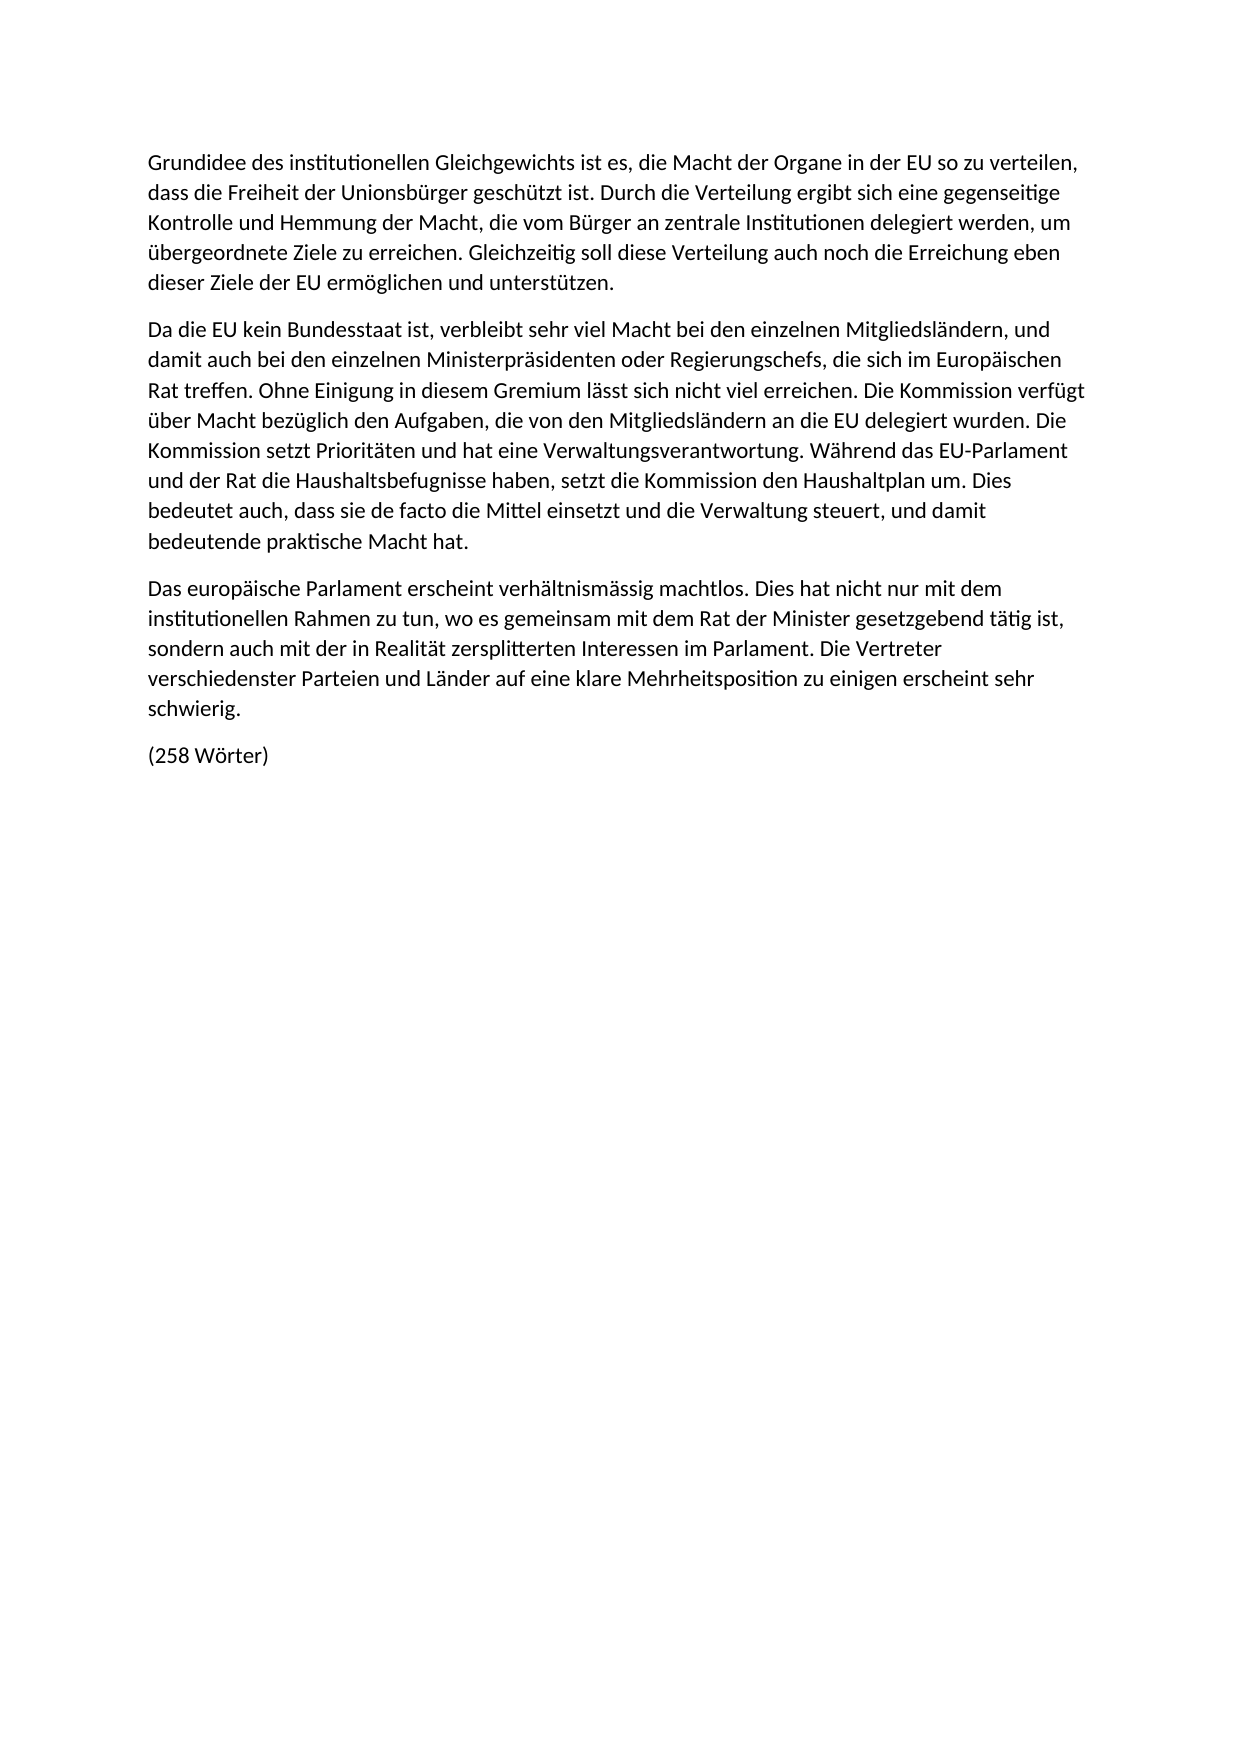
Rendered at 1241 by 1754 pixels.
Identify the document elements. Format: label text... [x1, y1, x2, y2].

text Grundidee des institutionellen Gleichgewichts ist es, die Macht der Organe in der EU so zu verteilen, dass die Freiheit der Unionsbürger geschützt ist. Durch die Verteilung ergibt sich eine gegenseitige Kontrolle und Hemmung der Macht, die vom Bürger an zentrale Institutionen delegiert werden, um übergeordnete Ziele zu erreichen. Gleichzeitig soll diese Verteilung auch noch die Erreichung eben dieser Ziele der EU ermöglichen und unterstützen. [148, 148, 1093, 296]
text (258 Wörter) [148, 741, 1093, 769]
text Das europäische Parlament erscheint verhältnismässig machtlos. Dies hat nicht nur mit dem institutionellen Rahmen zu tun, wo es gemeinsam mit dem Rat der Minister gesetzgebend tätig ist, sondern auch mit der in Realität zersplitterten Interessen im Parlament. Die Vertreter verschiedenster Parteien und Länder auf eine klare Mehrheitsposition zu einigen erscheint sehr schwierig. [148, 574, 1093, 722]
text Da die EU kein Bundesstaat ist, verbleibt sehr viel Macht bei den einzelnen Mitgliedsländern, und damit auch bei den einzelnen Ministerpräsidenten oder Regierungschefs, die sich im Europäischen Rat treffen. Ohne Einigung in diesem Gremium lässt sich nicht viel erreichen. Die Kommission verfügt über Macht bezüglich den Aufgaben, die von den Mitgliedsländern an die EU delegiert wurden. Die Kommission setzt Prioritäten und hat eine Verwaltungsverantwortung. Während das EU-Parlament und der Rat die Haushaltsbefugnisse haben, setzt die Kommission den Haushaltplan um. Dies bedeutet auch, dass sie de facto die Mittel einsetzt und die Verwaltung steuert, und damit bedeutende praktische Macht hat. [148, 315, 1093, 555]
